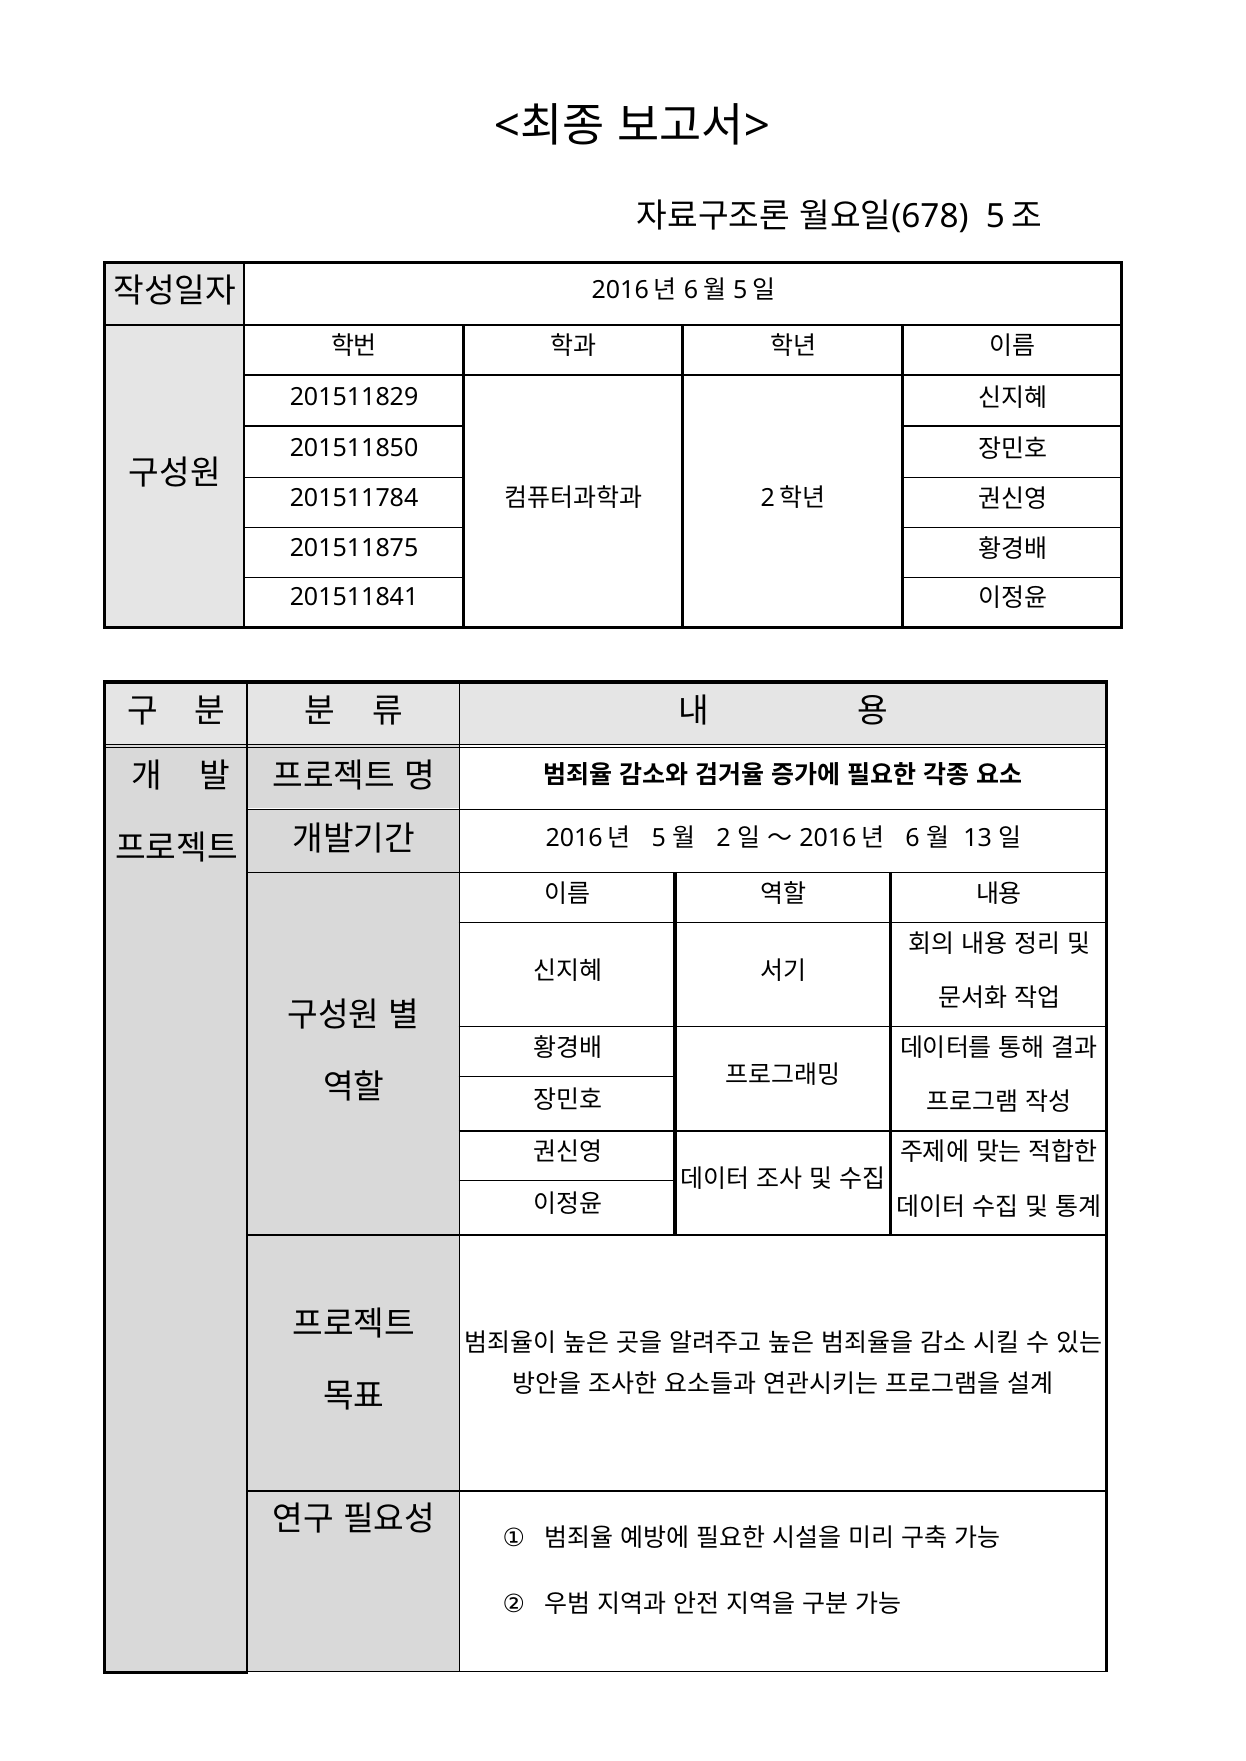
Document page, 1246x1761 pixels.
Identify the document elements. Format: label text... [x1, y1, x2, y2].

table_cell 서기 [677, 923, 889, 1026]
table_cell 이름 [460, 873, 673, 922]
table_cell 이정윤 [904, 578, 1120, 626]
table_header 작성일자 [106, 264, 243, 324]
table_cell 프로그래밍 [677, 1027, 889, 1130]
table_cell 201511784 [245, 478, 462, 527]
table_cell 역할 [677, 873, 889, 922]
table_cell 권신영 [904, 478, 1120, 527]
table_cell 연구 필요성 [248, 1492, 459, 1671]
table_cell 이름 [904, 326, 1120, 374]
table_cell 범죄율이 높은 곳을 알려주고 높은 범죄율을 감소 시킬 수 있는 방안을 조사한 요소들과 연관시키는 프로그램을 설계 [460, 1236, 1105, 1490]
table_cell 201511875 [245, 528, 462, 576]
table_cell 프로젝트 목표 [248, 1236, 459, 1490]
table_cell 구성원 별 역할 [248, 873, 459, 1234]
table_header 2016년 6월 5일 [245, 264, 1120, 324]
table_cell 201511841 [245, 578, 462, 626]
table_cell 2016년 5 월 2 일 ～ 2016년 6 월 13 일 [460, 810, 1105, 872]
table_cell 권신영 [460, 1132, 673, 1180]
table_cell 201511829 [245, 376, 462, 425]
table_cell 신지혜 [904, 376, 1120, 425]
table_header 내 용 [460, 684, 1105, 744]
table_cell 신지혜 [460, 923, 673, 1026]
table_header 구 분 [106, 684, 246, 744]
table_cell 회의 내용 정리 및 문서화 작업 [892, 923, 1105, 1026]
table_cell 데이터 조사 및 수집 [677, 1132, 889, 1234]
table_cell 범죄율 감소와 검거율 증가에 필요한 각종 요소 [460, 748, 1105, 808]
table_cell 학과 [465, 326, 681, 374]
table_cell 주제에 맞는 적합한 데이터 수집 및 통계 [892, 1132, 1105, 1234]
table_cell 201511850 [245, 427, 462, 477]
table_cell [460, 1492, 1105, 1671]
table_cell 이정윤 [460, 1181, 673, 1234]
table_cell 장민호 [460, 1077, 673, 1130]
text <최종 보고서> [106, 88, 1139, 155]
table_cell 장민호 [904, 427, 1120, 477]
table_cell 학번 [245, 326, 462, 374]
text 자료구조론 월요일(678) 5조 [106, 188, 1139, 237]
table_cell 개 발 프로젝트 [106, 748, 246, 1671]
table_cell 개발기간 [248, 810, 459, 872]
table_cell 내용 [892, 873, 1105, 922]
table_cell 황경배 [904, 528, 1120, 576]
table_cell 구성원 [106, 326, 243, 626]
table_cell 컴퓨터과학과 [465, 376, 681, 626]
table_cell 데이터를 통해 결과 프로그램 작성 [892, 1027, 1105, 1130]
table_cell 황경배 [460, 1027, 673, 1076]
table_cell 2학년 [684, 376, 901, 626]
table_header 분 류 [248, 684, 459, 744]
table_cell 프로젝트 명 [248, 748, 459, 808]
table_cell 학년 [684, 326, 901, 374]
